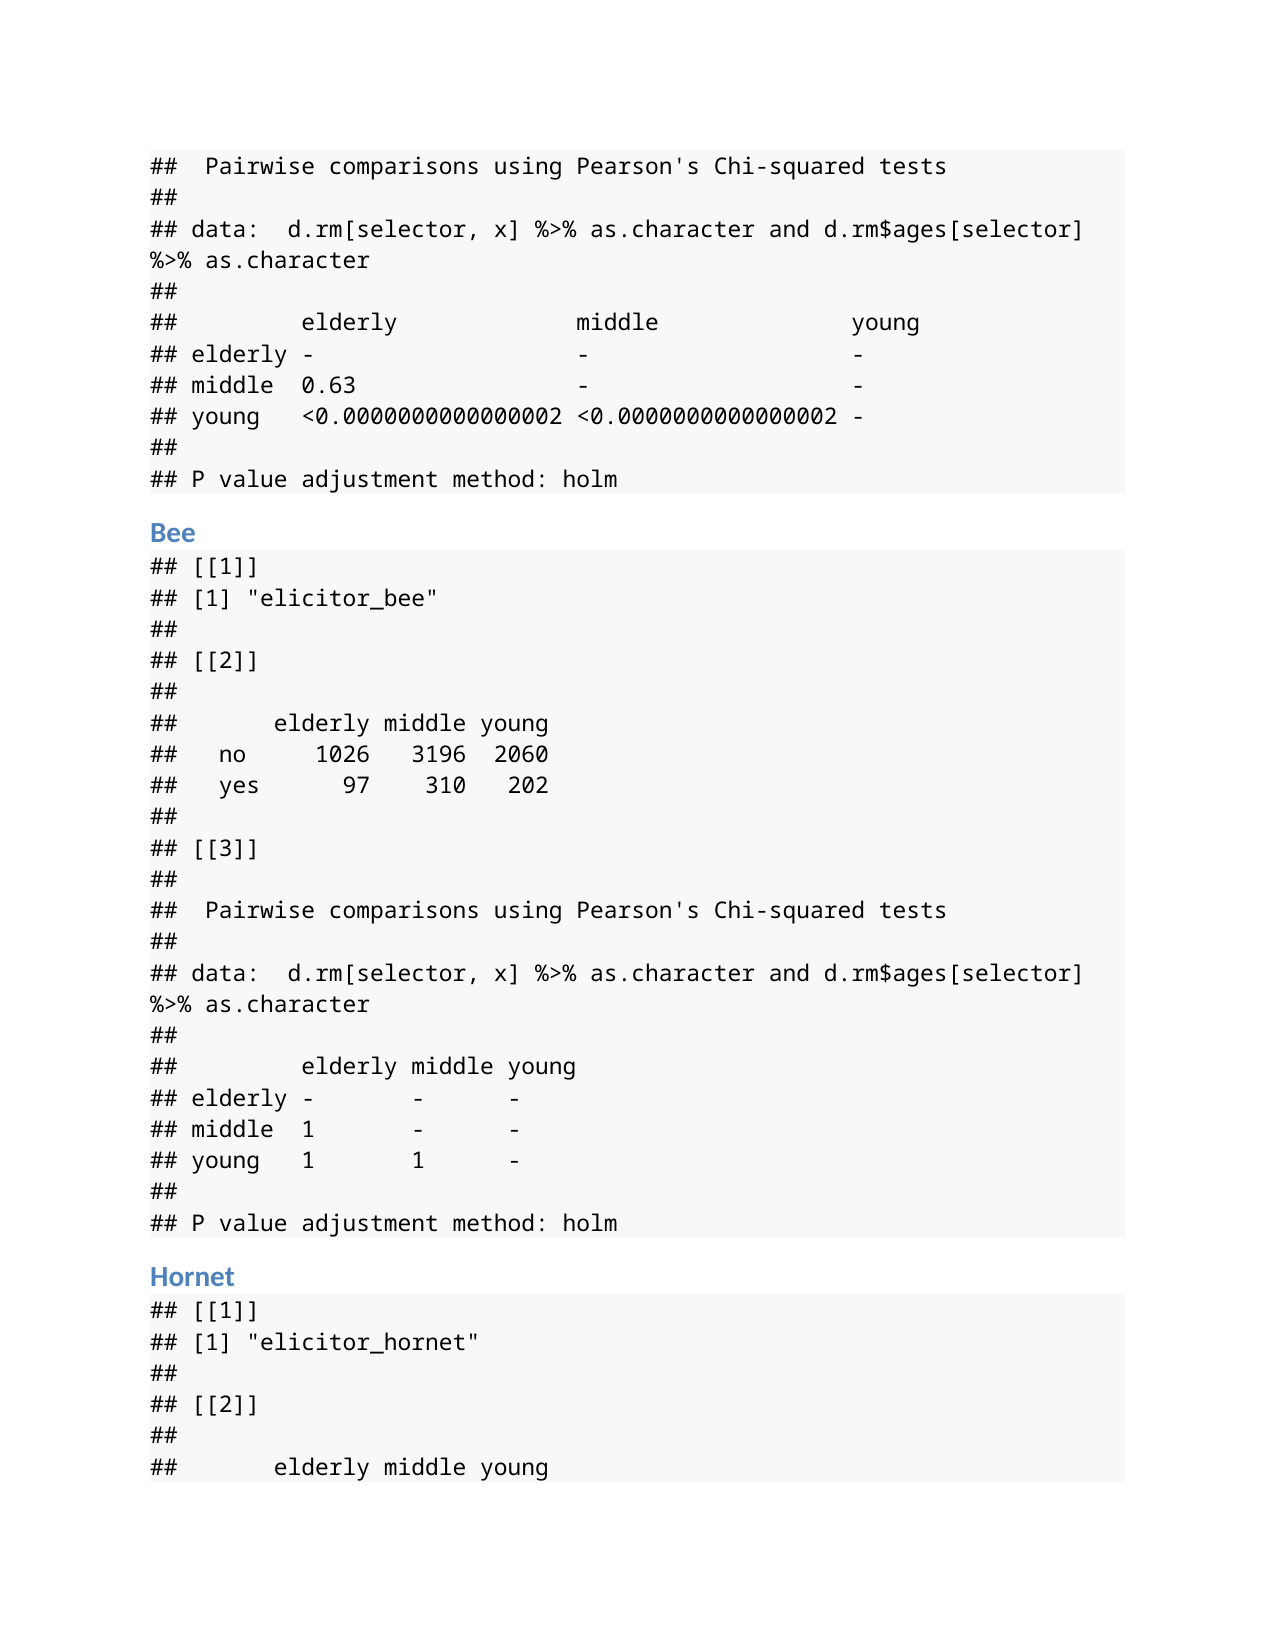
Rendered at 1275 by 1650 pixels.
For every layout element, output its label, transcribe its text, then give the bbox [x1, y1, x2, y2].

subtitle Bee [150, 514, 1125, 550]
subtitle Hornet [150, 1258, 1125, 1294]
text ## [[1]] ## [1] "elicitor_bee" ## ## [[2]] ## ## elderly middle young ## no 1026 3196 2060 ## yes 97 310 202 ## ## [[3]] ## ## Pairwise comparisons using Pearson's Chi-squared tests ## ## data: d.rm[selector, x] %>% as.character and d.rm$ages[selector] %>% as.character ## ## elderly middle young ## elderly - - - ## middle 1 - - ## young 1 1 - ## ## P value adjustment method: holm [150, 550, 1125, 1238]
